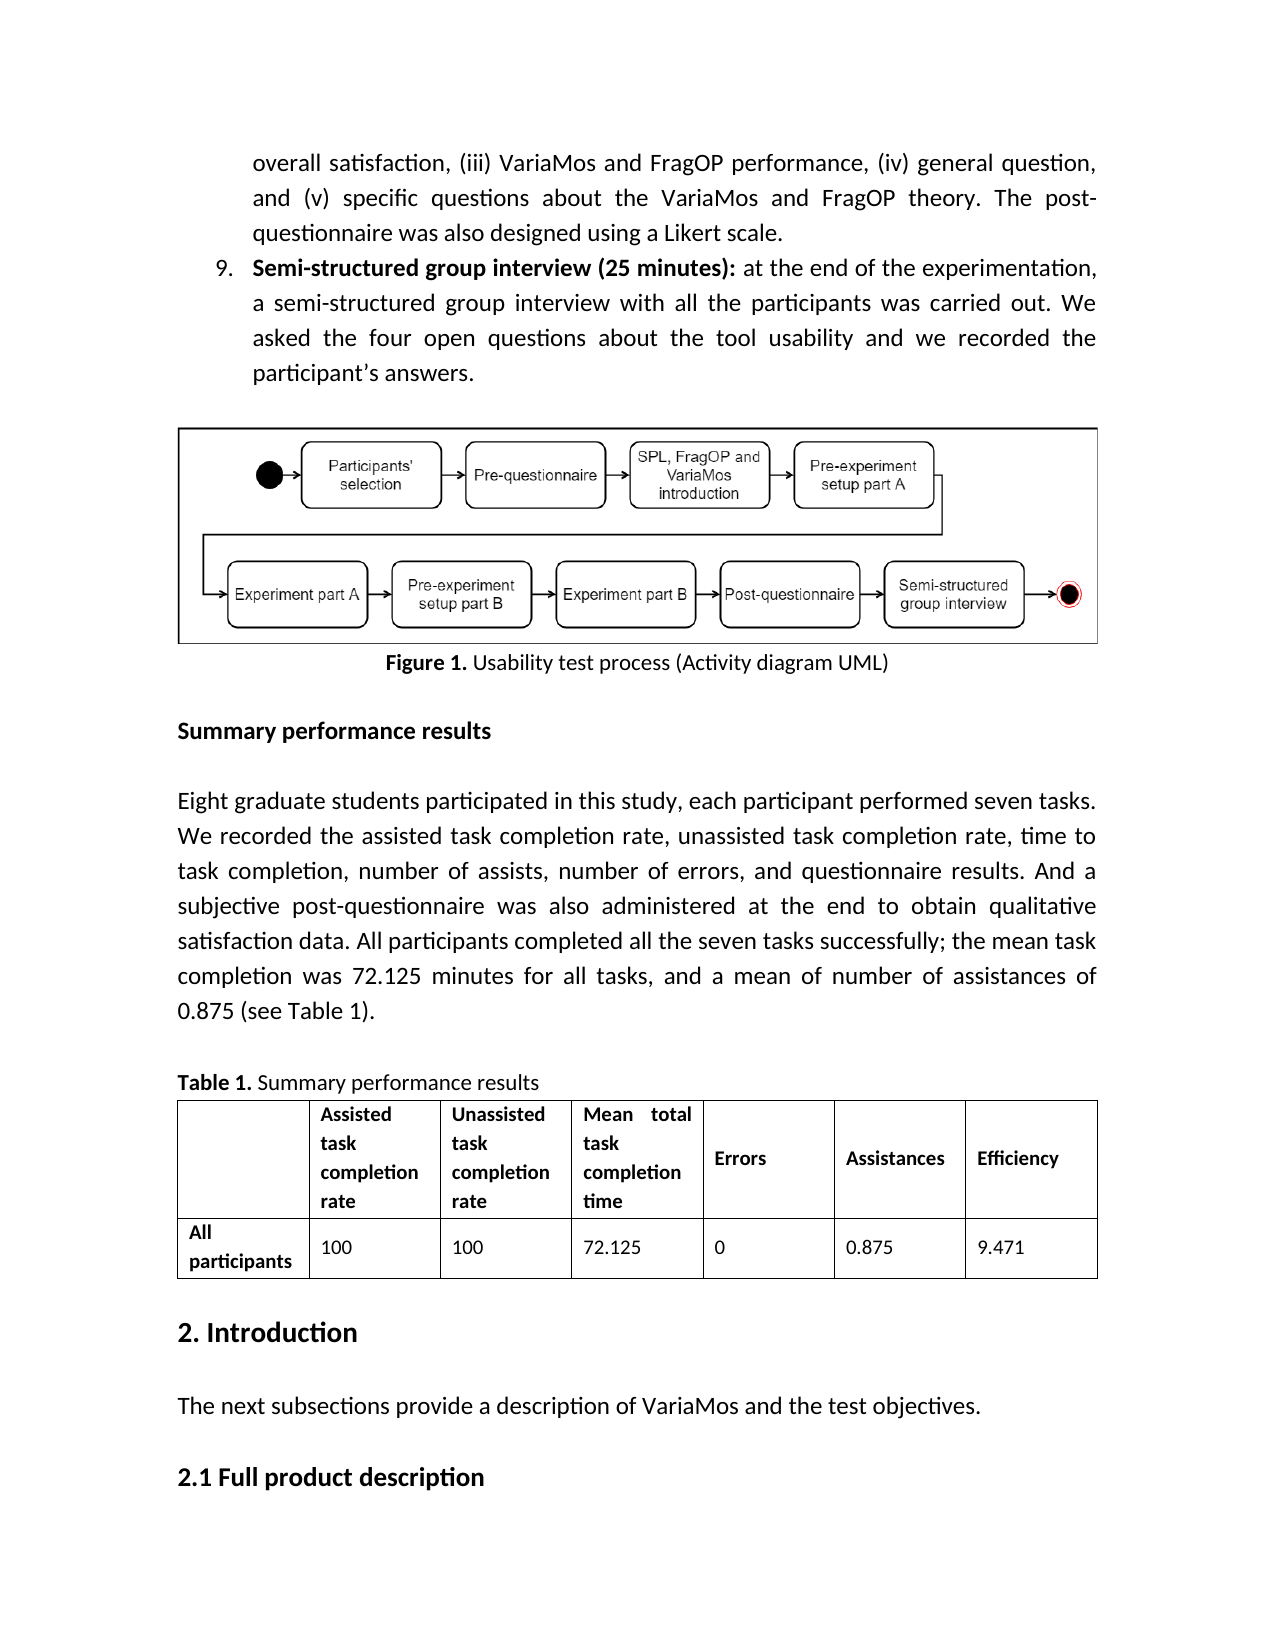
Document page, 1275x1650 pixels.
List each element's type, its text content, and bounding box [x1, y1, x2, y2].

table_header Assisted task completion rate [310, 1101, 440, 1218]
table_cell 100 [441, 1219, 571, 1278]
table_cell 0.875 [835, 1219, 965, 1278]
table_cell 0 [704, 1219, 834, 1278]
text Summary performance results [177, 715, 1098, 745]
table_cell 9.471 [966, 1219, 1097, 1278]
text The next subsections provide a description of VariaMos and the test objectives. [177, 1390, 1098, 1421]
table_header Mean total task completion time [572, 1101, 703, 1218]
picture [177, 427, 1098, 644]
table_cell All participants [178, 1219, 309, 1278]
table_header Errors [704, 1101, 834, 1218]
table_header [178, 1101, 309, 1218]
table_header Efficiency [966, 1101, 1097, 1218]
text Figure 1. Usability test process (Activity diagram UML) [177, 648, 1098, 676]
table_cell 100 [310, 1219, 440, 1278]
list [215, 148, 1098, 248]
table_header Assistances [835, 1101, 965, 1218]
text Eight graduate students participated in this study, each participant performed seven tasks. We recorded the assisted task completion rate, unassisted task completion rate, time to task completion, number of assists, number of errors, and questionnaire results. And a subjective post-questionnaire was also administered at the end to obtain qualitative satisfaction data. All participants completed all the seven tasks successfully; the mean task completion was 72.125 minutes for all tasks, and a mean of number of assistances of 0.875 (see Table 1). [177, 785, 1098, 1025]
text Table 1. Summary performance results [177, 1068, 1098, 1096]
table_header Unassisted task completion rate [441, 1101, 571, 1218]
text 2. Introduction [177, 1314, 1098, 1350]
list Semi-structured group interview (25 minutes): at the end of the experimentation, a semi-structured group interview with all the participants was carried out. We asked the four open questions about the tool usability and we recorded the participant’s answers. [215, 253, 1098, 388]
table_cell 72.125 [572, 1219, 703, 1278]
text 2.1 Full product description [177, 1460, 1098, 1493]
